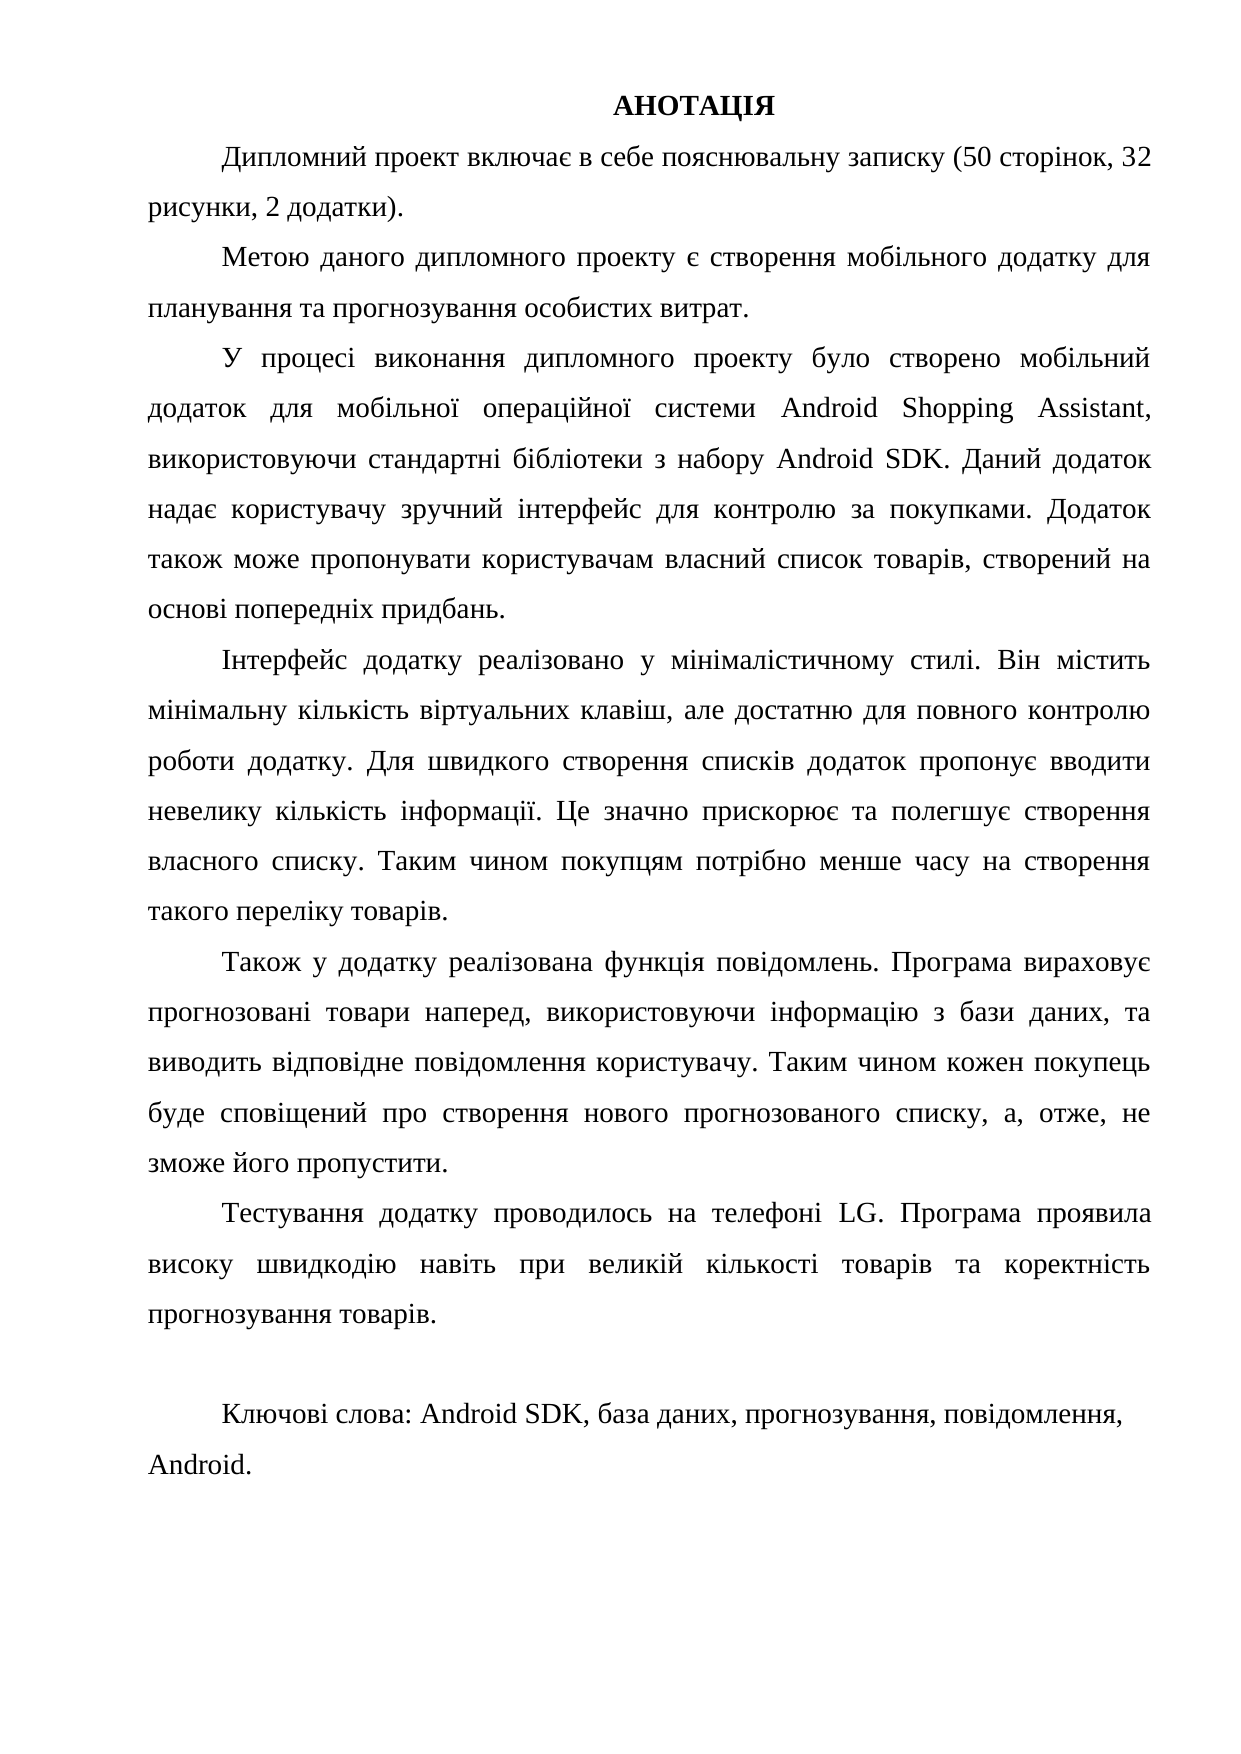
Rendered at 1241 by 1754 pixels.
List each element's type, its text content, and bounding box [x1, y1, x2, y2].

text Інтерфейс додатку реалізовано у мінімалістичному стилі. Він містить мінімальну кількість віртуальних клавіш, але достатню для повного контролю роботи додатку. Для швидкого створення списків додаток пропонує вводити невелику кількість інформації. Це значно прискорює та полегшує створення власного списку. Таким чином покупцям потрібно менше часу на створення такого переліку товарів. [148, 642, 1152, 927]
text АНОТАЦІЯ [148, 88, 1152, 122]
text Тестування додатку проводилось на телефоні LG. Програма проявила високу швидкодію навіть при великій кількості товарів та коректність прогнозування товарів. [148, 1195, 1152, 1329]
text Ключові слова: Android SDK, база даних, прогнозування, повідомлення, Android. [148, 1397, 1152, 1481]
text Метою даного дипломного проекту є створення мобільного додатку для планування та прогнозування особистих витрат. [148, 239, 1152, 323]
text У процесі виконання дипломного проекту було створено мобільний додаток для мобільної операційної системи Android Shopping Assistant, використовуючи стандартні бібліотеки з набору Android SDK. Даний додаток надає користувачу зручний інтерфейс для контролю за покупками. Додаток також може пропонувати користувачам власний список товарів, створений на основі попередніх придбань. [148, 340, 1152, 625]
text Дипломний проект включає в себе пояснювальну записку (50 сторінок, 32 рисунки, 2 додатки). [148, 139, 1152, 223]
text Також у додатку реалізована функція повідомлень. Програма вираховує прогнозовані товари наперед, використовуючи інформацію з бази даних, та виводить відповідне повідомлення користувачу. Таким чином кожен покупець буде сповіщений про створення нового прогнозованого списку, а, отже, не зможе його пропустити. [148, 944, 1152, 1179]
